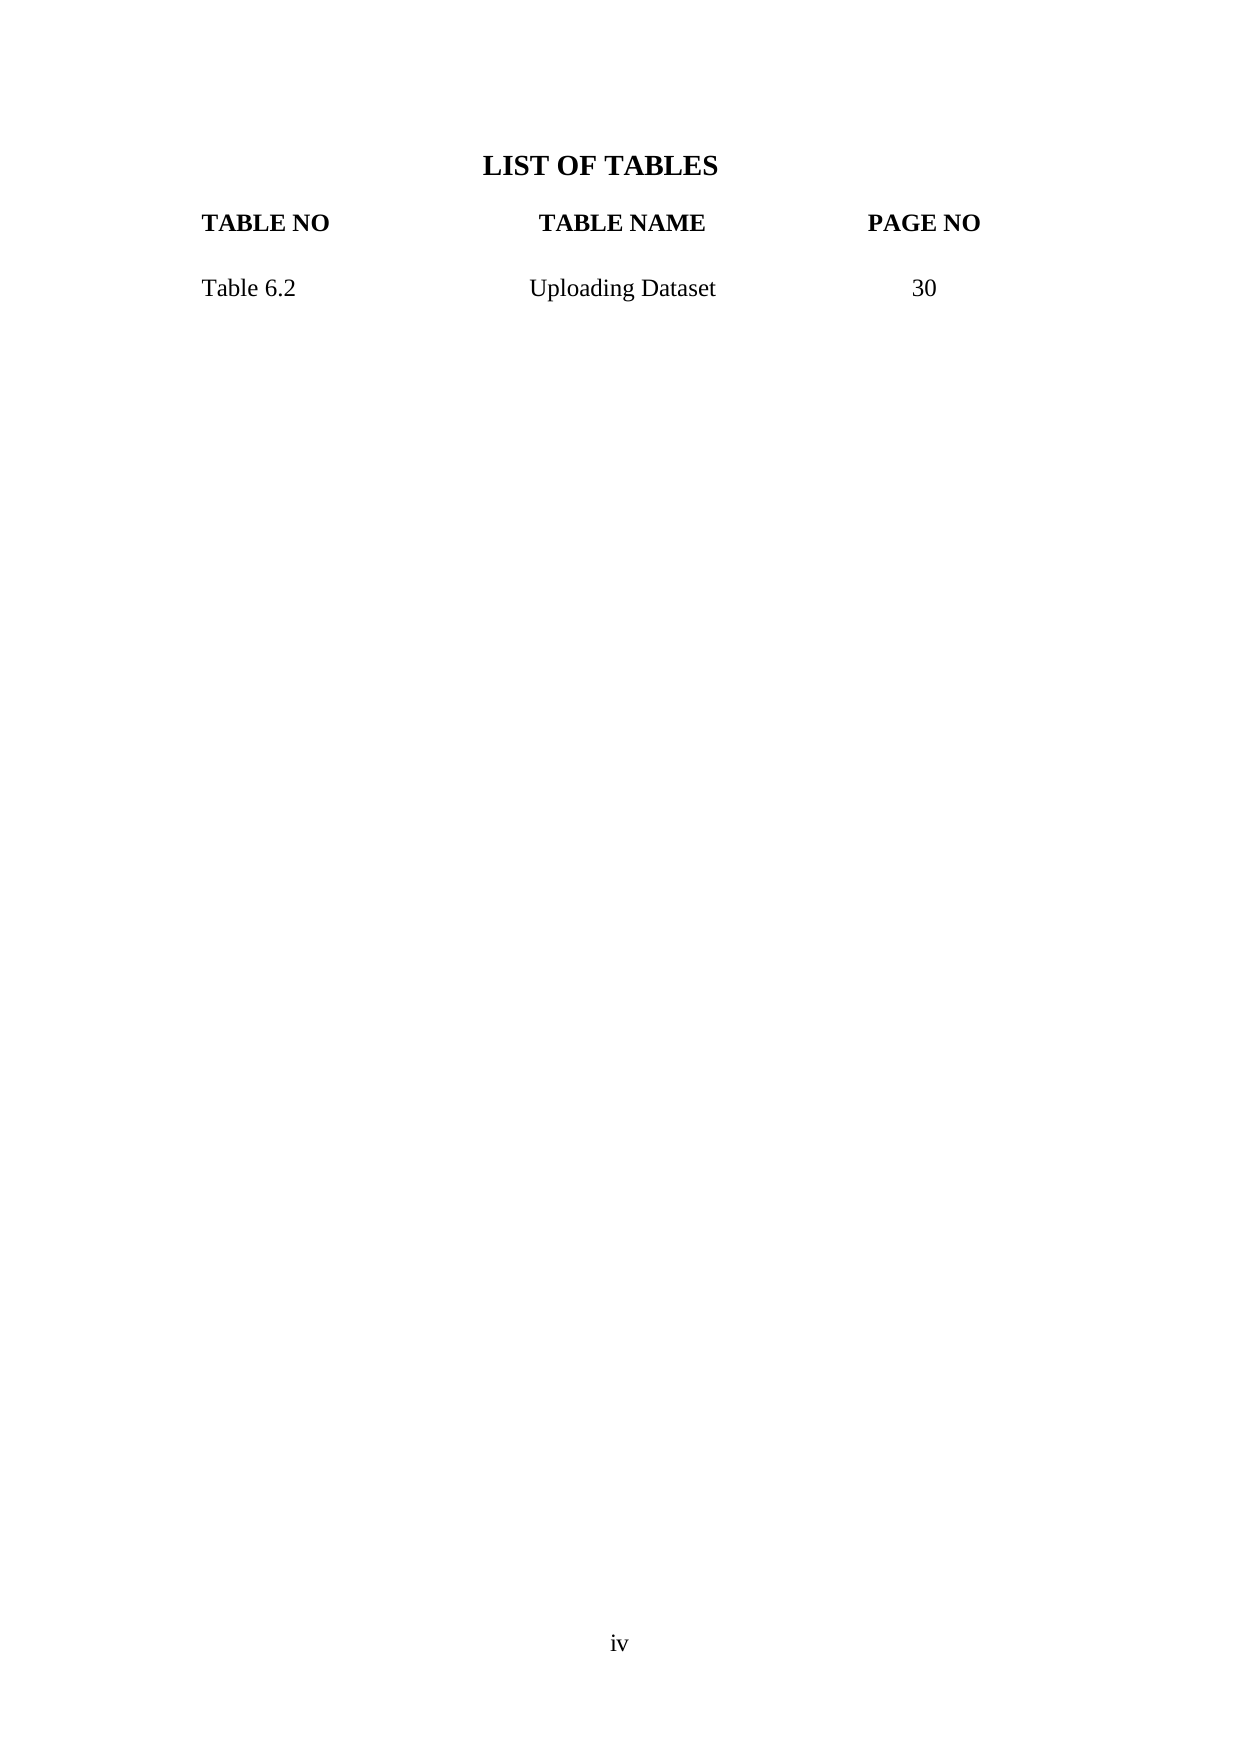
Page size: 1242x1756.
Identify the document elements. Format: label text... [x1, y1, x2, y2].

table_cell Table 6.2 [201, 271, 432, 317]
table_header TABLE NAME [432, 205, 813, 271]
table_header PAGE NO [813, 205, 1036, 271]
table_cell 30 [813, 271, 1036, 317]
table_cell Uploading Dataset [432, 271, 813, 317]
text LIST OF TABLES [118, 148, 1094, 181]
table_header TABLE NO [201, 205, 432, 271]
